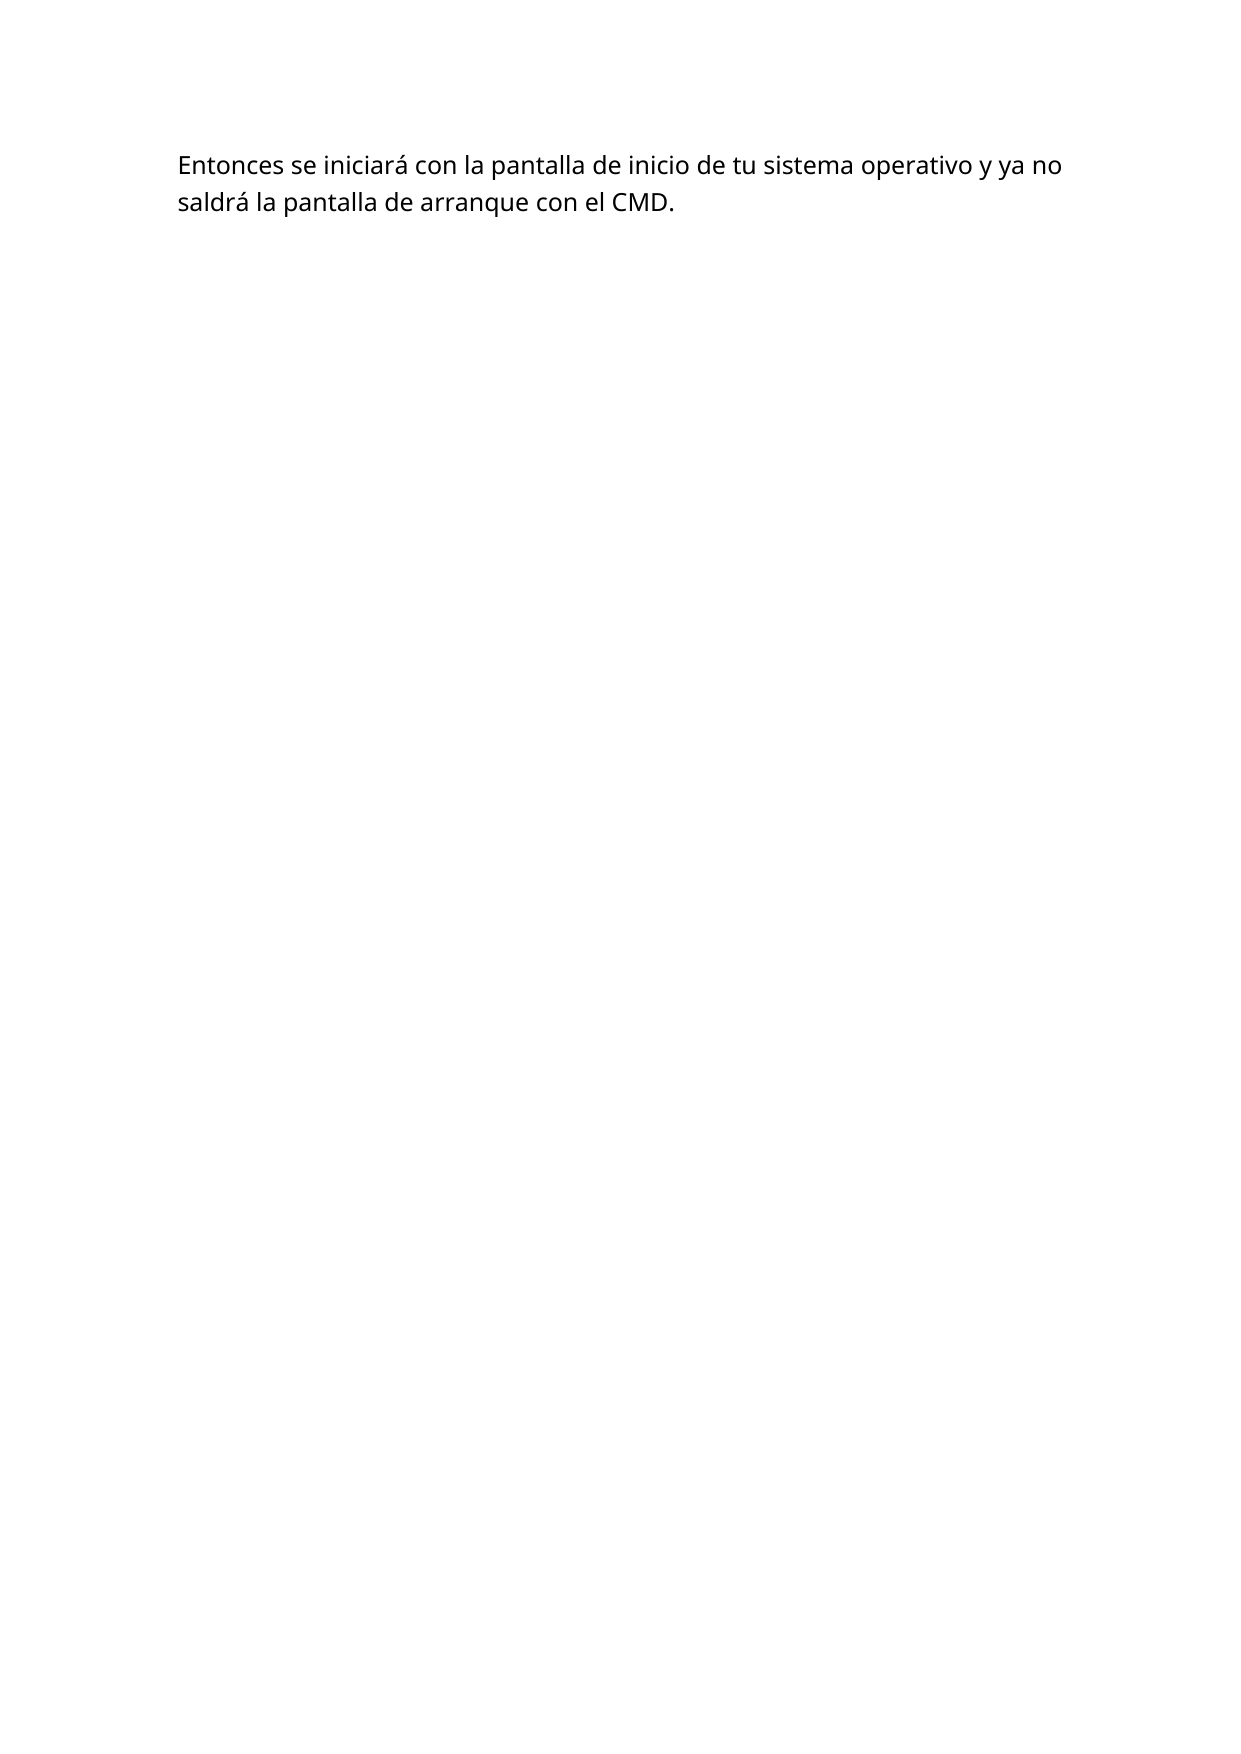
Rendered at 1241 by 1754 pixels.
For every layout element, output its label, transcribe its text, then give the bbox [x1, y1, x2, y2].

text Entonces se iniciará con la pantalla de inicio de tu sistema operativo y ya no saldrá la pantalla de arranque con el CMD. [177, 148, 1063, 218]
